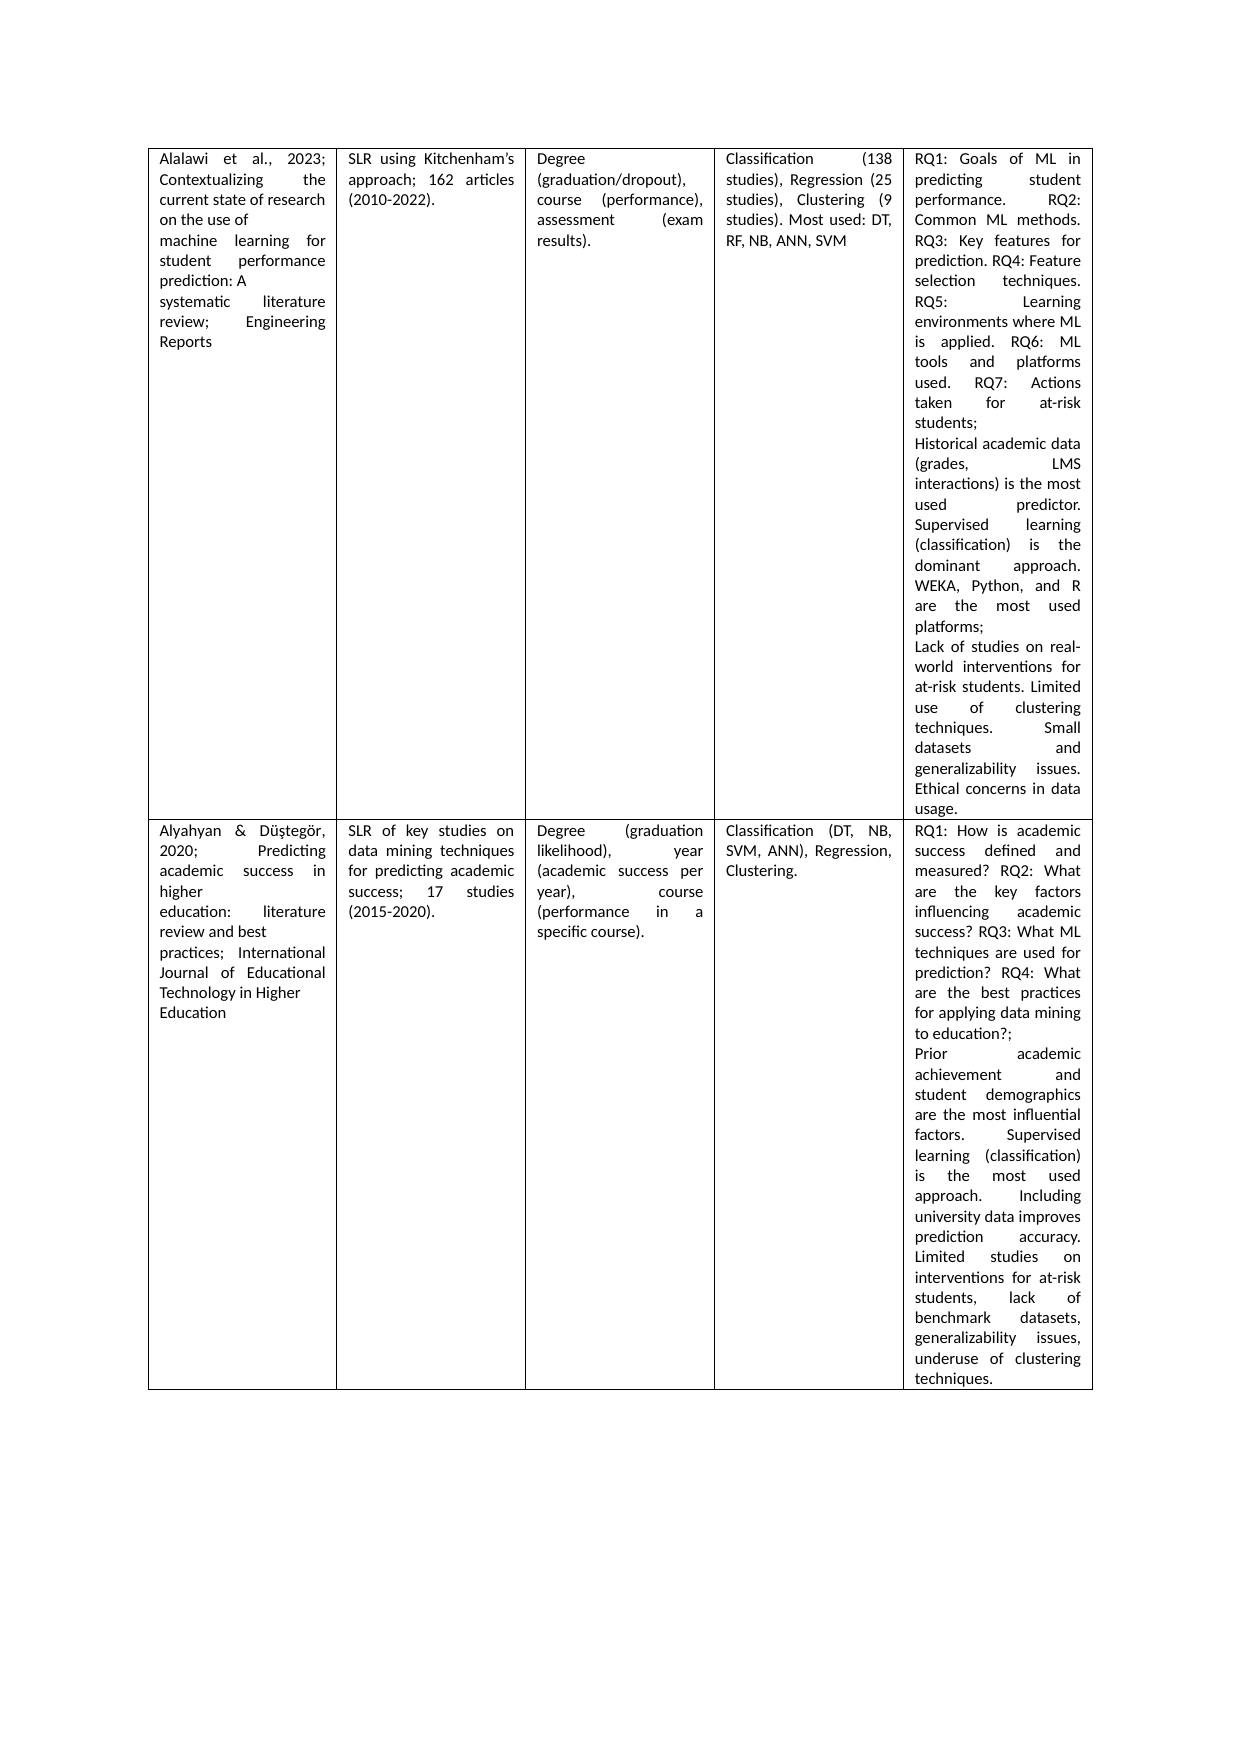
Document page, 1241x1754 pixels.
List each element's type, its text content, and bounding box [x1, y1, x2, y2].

table_cell RQ1: Goals of ML in predicting student performance. RQ2: Common ML methods. RQ3: Key features for prediction. RQ4: Feature selection techniques. RQ5: Learning environments where ML is applied. RQ6: ML tools and platforms used. RQ7: Actions taken for at-risk students; Historical academic data (grades, LMS interactions) is the most used predictor. Supervised learning (classification) is the dominant approach. WEKA, Python, and R are the most used platforms; Lack of studies on real-world interventions for at-risk students. Limited use of clustering techniques. Small datasets and generalizability issues. Ethical concerns in data usage. [904, 149, 1092, 819]
table_cell SLR of key studies on data mining techniques for predicting academic success; 17 studies (2015-2020). [337, 820, 525, 1389]
table_cell Degree (graduation likelihood), year (academic success per year), course (performance in a specific course). [526, 820, 714, 1389]
table_cell Classification (138 studies), Regression (25 studies), Clustering (9 studies). Most used: DT, RF, NB, ANN, SVM [715, 149, 903, 819]
table_cell RQ1: How is academic success defined and measured? RQ2: What are the key factors influencing academic success? RQ3: What ML techniques are used for prediction? RQ4: What are the best practices for applying data mining to education?; Prior academic achievement and student demographics are the most influential factors. Supervised learning (classification) is the most used approach. Including university data improves prediction accuracy. Limited studies on interventions for at-risk students, lack of benchmark datasets, generalizability issues, underuse of clustering techniques. [904, 820, 1092, 1389]
table_cell Classification (DT, NB, SVM, ANN), Regression, Clustering. [715, 820, 903, 1389]
table_cell Alyahyan & Düştegör, 2020; Predicting academic success in higher education: literature review and best practices; International Journal of Educational Technology in Higher Education [149, 820, 336, 1389]
table_cell SLR using Kitchenham’s approach; 162 articles (2010-2022). [337, 149, 525, 819]
table_cell Alalawi et al., 2023; Contextualizing the current state of research on the use of machine learning for student performance prediction: A systematic literature review; Engineering Reports [149, 149, 336, 819]
table_cell Degree (graduation/dropout), course (performance), assessment (exam results). [526, 149, 714, 819]
